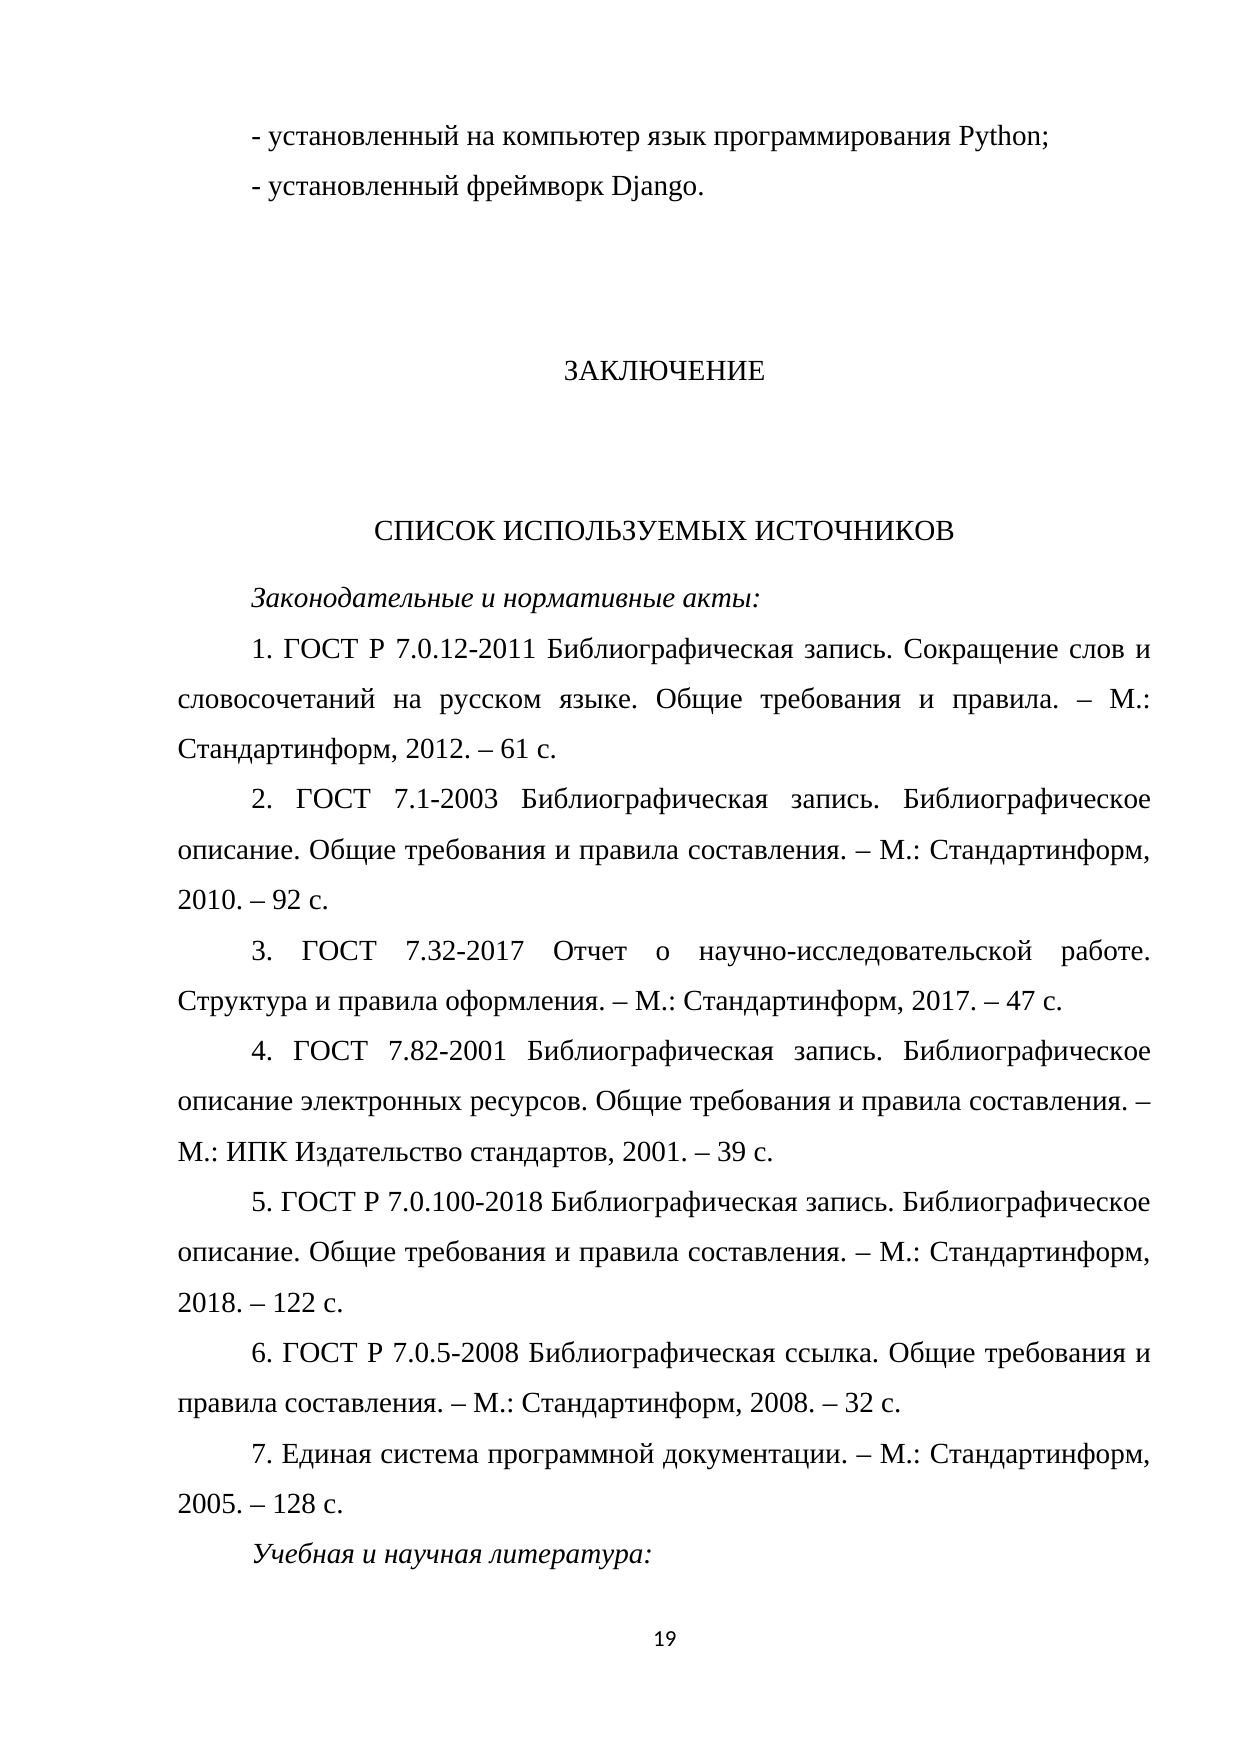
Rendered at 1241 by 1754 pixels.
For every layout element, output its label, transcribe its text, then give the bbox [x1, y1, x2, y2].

text - установленный на компьютер язык программирования Python; [177, 118, 1152, 152]
text 6. ГОСТ Р 7.0.5-2008 Библиографическая ссылка. Общие требования и правила составления. – М.: Стандартинформ, 2008. – 32 с. [177, 1335, 1152, 1419]
text 7. Единая система программной документации. – М.: Стандартинформ, 2005. – 128 с. [177, 1436, 1152, 1519]
text 3. ГОСТ 7.32-2017 Отчет о научно-исследовательской работе. Структура и правила оформления. – М.: Стандартинформ, 2017. – 47 с. [177, 933, 1152, 1016]
subtitle СПИСОК ИСПОЛЬЗУЕМЫХ ИСТОЧНИКОВ [177, 513, 1152, 547]
text 4. ГОСТ 7.82-2001 Библиографическая запись. Библиографическое описание электронных ресурсов. Общие требования и правила составления. – М.: ИПК Издательство стандартов, 2001. – 39 с. [177, 1033, 1152, 1167]
text 5. ГОСТ Р 7.0.100-2018 Библиографическая запись. Библиографическое описание. Общие требования и правила составления. – М.: Стандартинформ, 2018. – 122 с. [177, 1184, 1152, 1318]
text - установленный фреймворк Django. [177, 168, 1152, 202]
text 2. ГОСТ 7.1-2003 Библиографическая запись. Библиографическое описание. Общие требования и правила составления. – М.: Стандартинформ, 2010. – 92 с. [177, 782, 1152, 916]
text Учебная и научная литература: [177, 1536, 1152, 1570]
text 1. ГОСТ Р 7.0.12-2011 Библиографическая запись. Сокращение слов и словосочетаний на русском языке. Общие требования и правила. – М.: Стандартинформ, 2012. – 61 с. [177, 631, 1152, 765]
subtitle ЗАКЛЮЧЕНИЕ [177, 353, 1152, 386]
text Законодательные и нормативные акты: [177, 580, 1152, 614]
